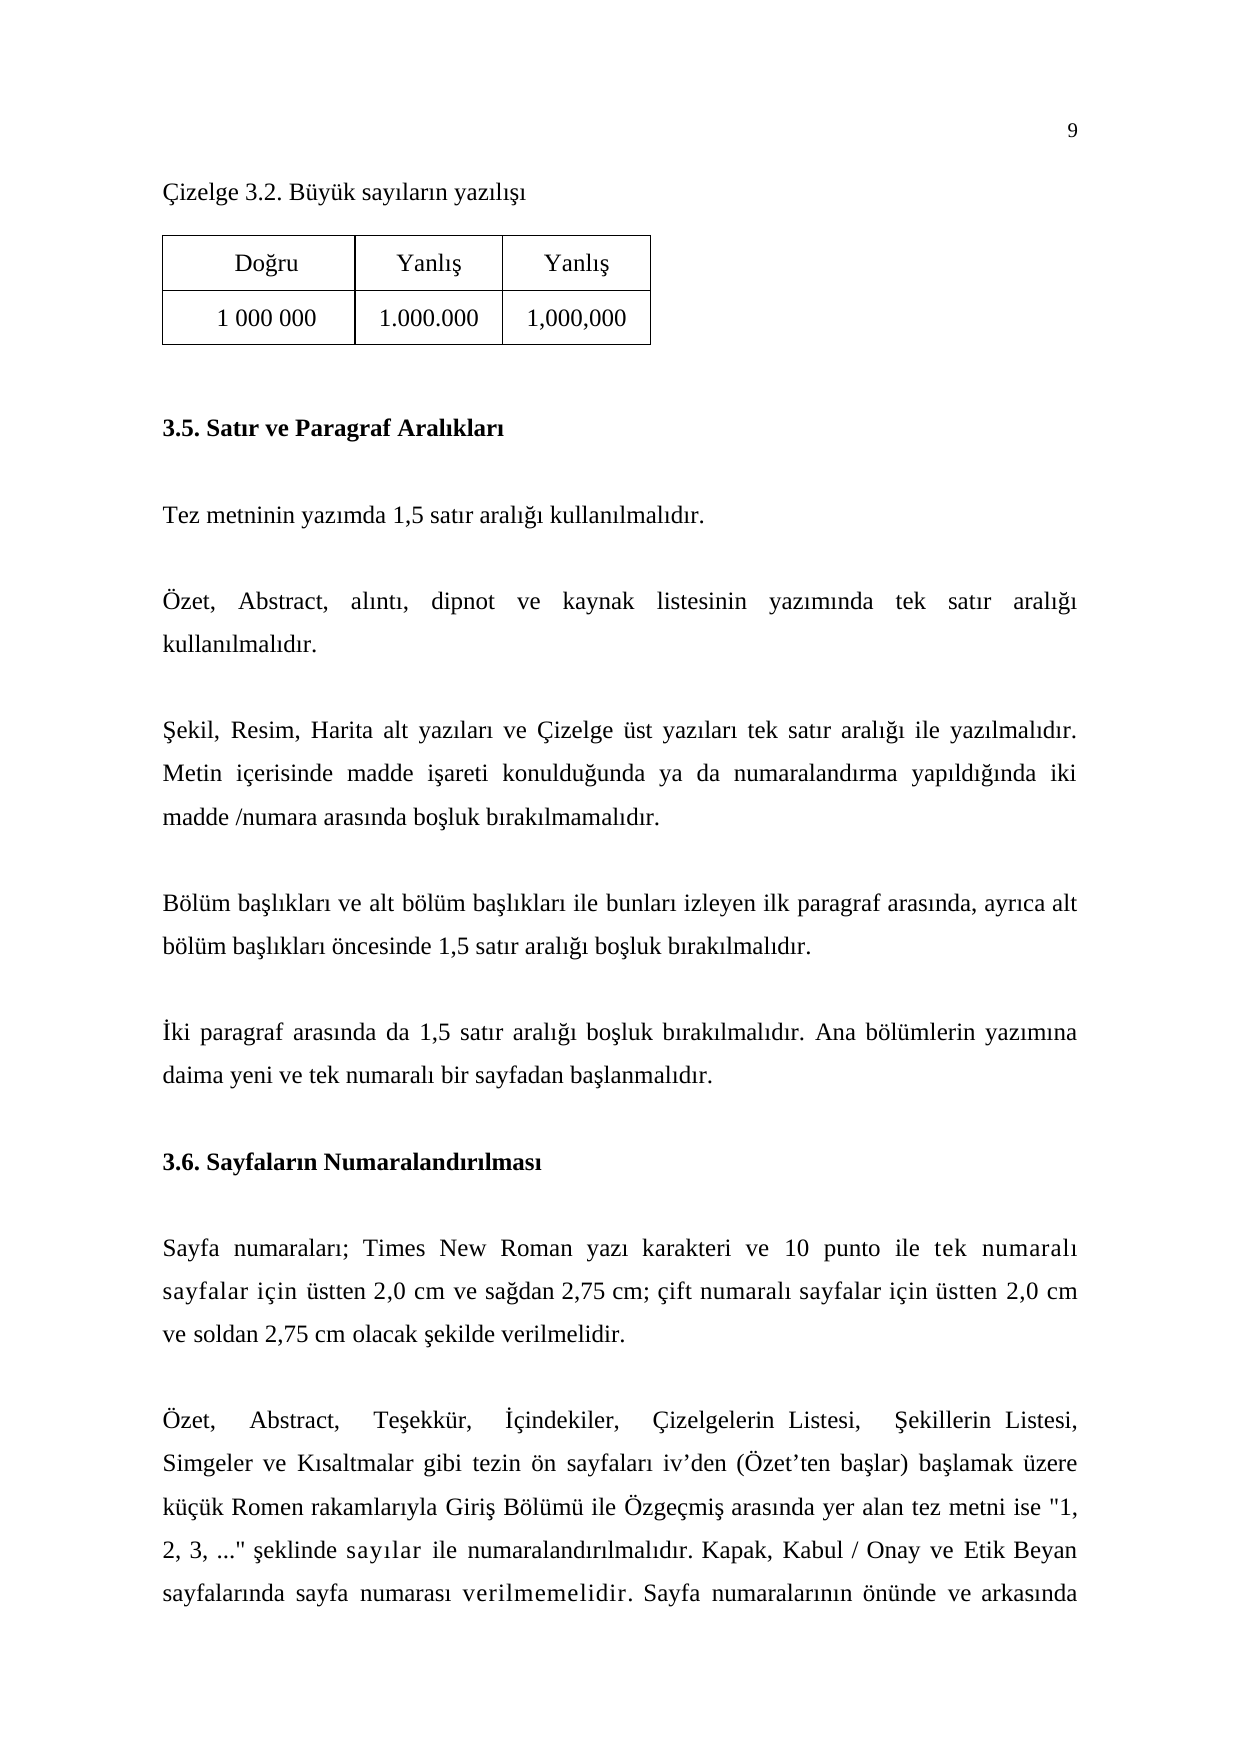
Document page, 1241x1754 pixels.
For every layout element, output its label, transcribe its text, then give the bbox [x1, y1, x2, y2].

text 3.6. Sayfaların Numaralandırılması [162, 1147, 1078, 1175]
text Tez metninin yazımda 1,5 satır aralığı kullanılmalıdır. [162, 500, 1078, 528]
table_header Yanlış [356, 236, 502, 289]
text Çizelge 3.2. Büyük sayıların yazılışı [162, 177, 1078, 206]
table_cell 1 000 000 [163, 291, 354, 344]
text Şekil, Resim, Harita alt yazıları ve Çizelge üst yazıları tek satır aralığı ile yazılmalıdır. Metin içerisinde madde işareti konulduğunda ya da numaralandırma yapıldığında iki madde /numara arasında boşluk bırakılmamalıdır. [162, 715, 1078, 830]
text Bölüm başlıkları ve alt bölüm başlıkları ile bunları izleyen ilk paragraf arasında, ayrıca alt bölüm başlıkları öncesinde 1,5 satır aralığı boşluk bırakılmalıdır. [162, 888, 1078, 960]
table_header Yanlış [503, 236, 650, 289]
table_cell 1.000.000 [356, 291, 502, 344]
table_header Doğru [163, 236, 354, 289]
text Sayfa numaraları; Times New Roman yazı karakteri ve 10 punto ile tek numaralı sayfalar için üstten 2,0 cm ve sağdan 2,75 cm; çift numaralı sayfalar için üstten 2,0 cm ve soldan 2,75 cm olacak şekilde verilmelidir. [162, 1233, 1078, 1348]
text Özet, Abstract, alıntı, dipnot ve kaynak listesinin yazımında tek satır aralığı kullanılmalıdır. [162, 586, 1078, 658]
table_cell 1,000,000 [503, 291, 650, 344]
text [162, 1405, 1078, 1607]
text İki paragraf arasında da 1,5 satır aralığı boşluk bırakılmalıdır. Ana bölümlerin yazımına daima yeni ve tek numaralı bir sayfadan başlanmalıdır. [162, 1017, 1078, 1089]
text 3.5. Satır ve Paragraf Aralıkları [162, 413, 1078, 442]
